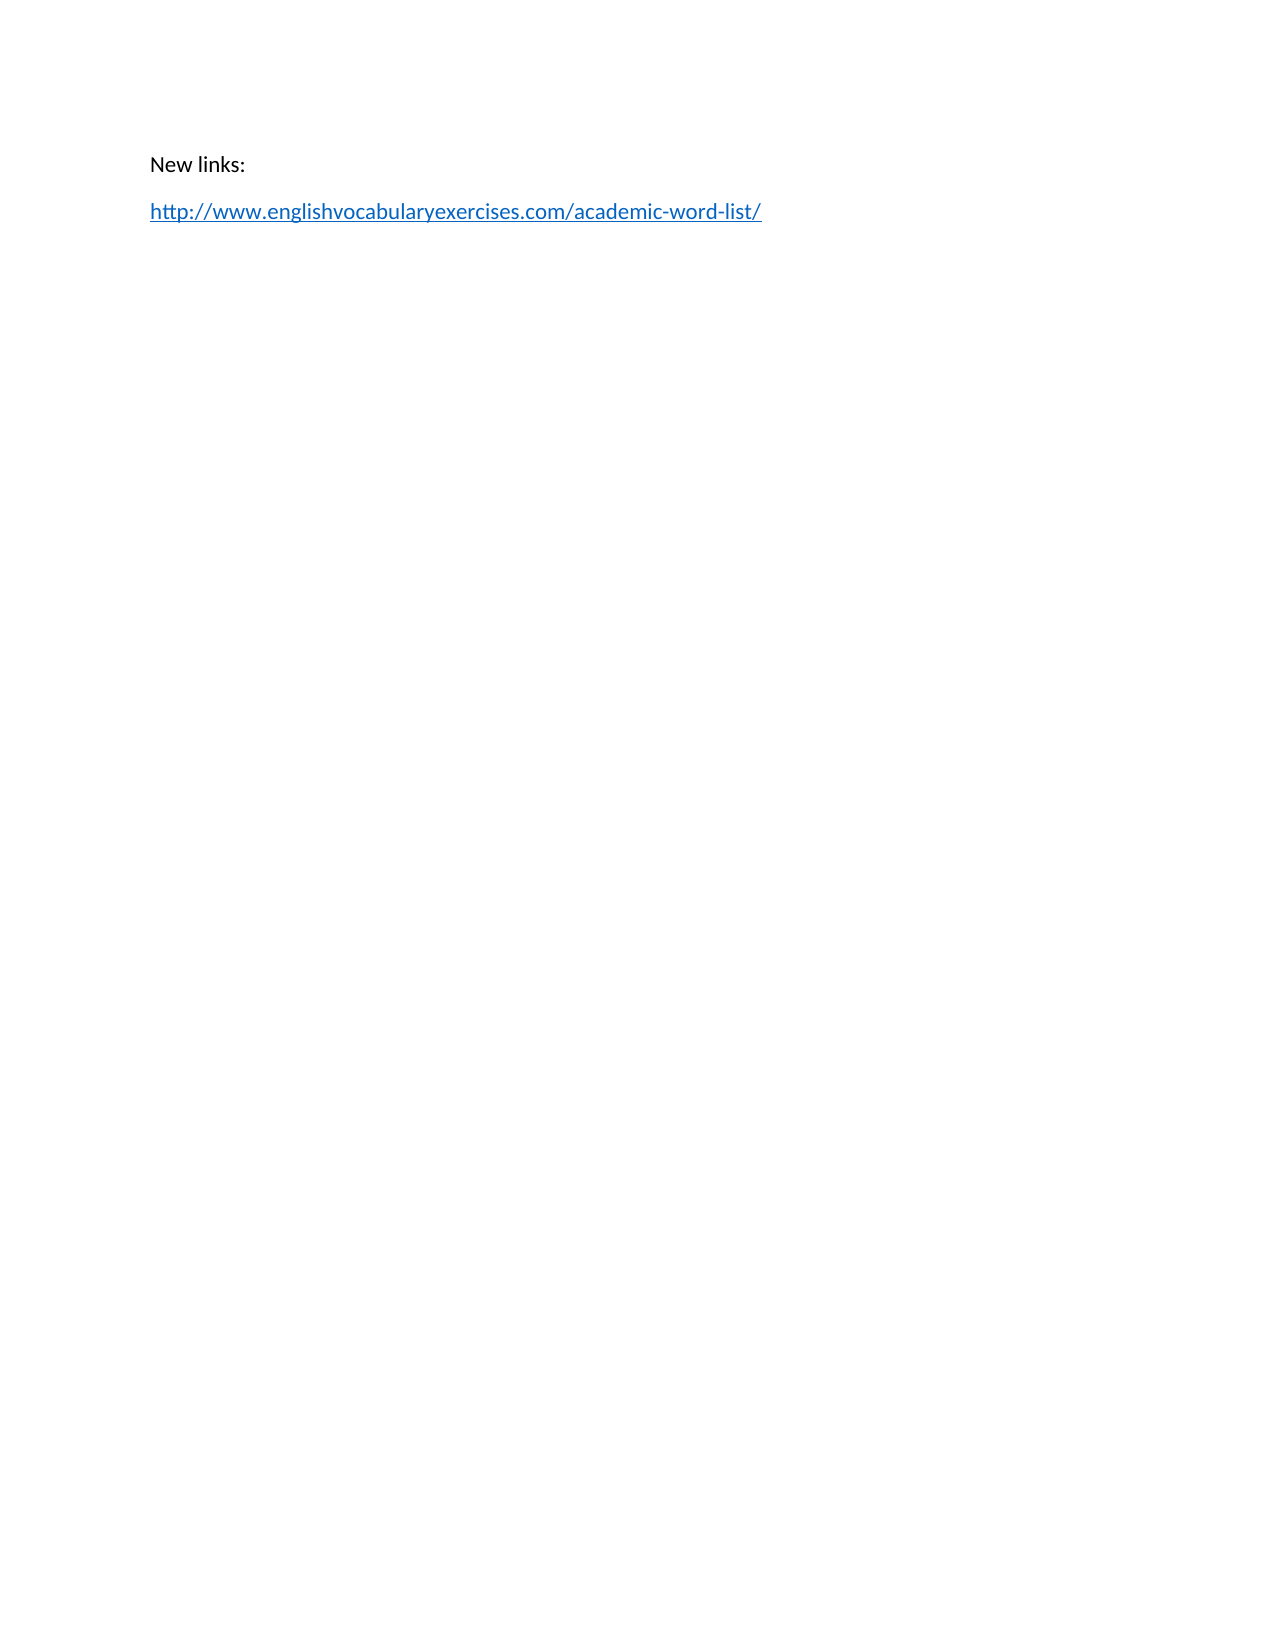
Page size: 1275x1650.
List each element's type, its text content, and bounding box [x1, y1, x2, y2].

text http://www.englishvocabularyexercises.com/academic-word-list/ [150, 197, 1125, 225]
text New links: [150, 150, 1125, 178]
